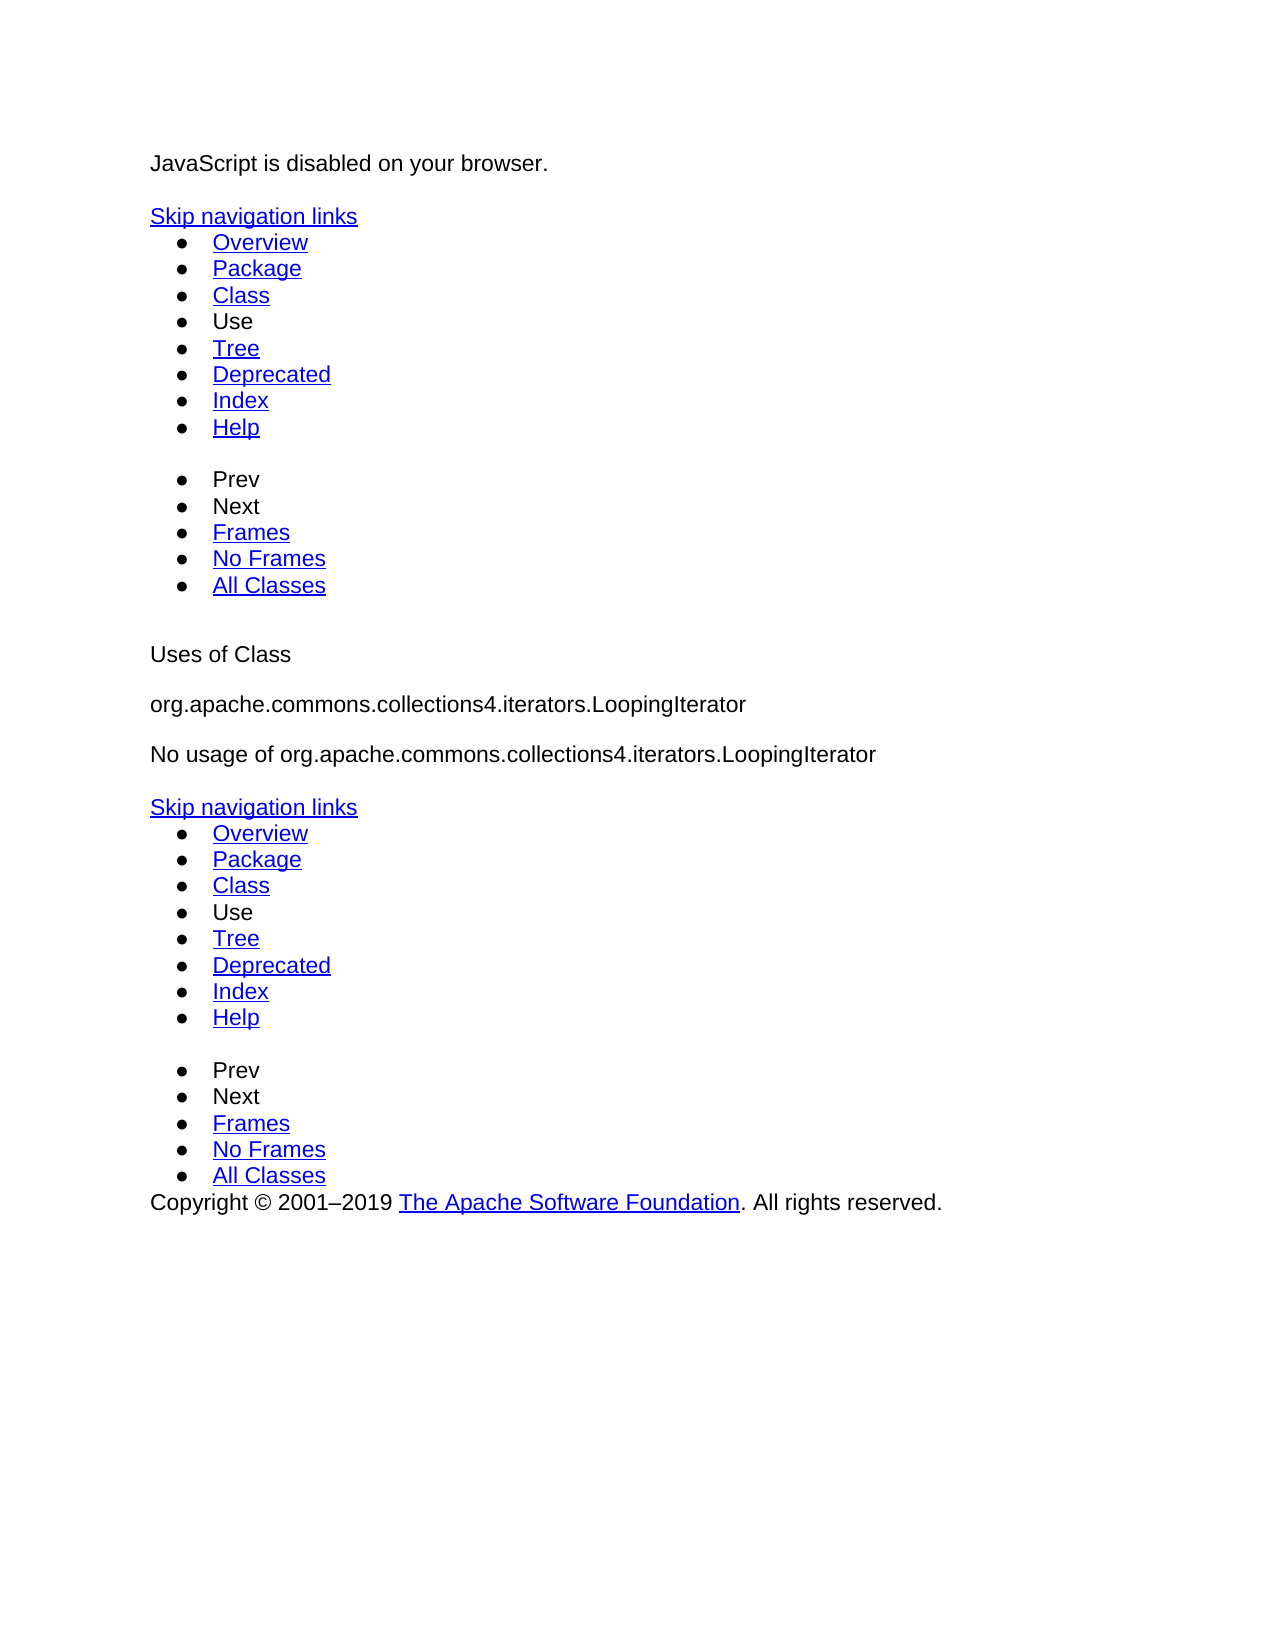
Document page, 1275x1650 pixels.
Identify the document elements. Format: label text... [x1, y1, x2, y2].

list Use [175, 308, 1125, 334]
list Frames [175, 1110, 1125, 1136]
list No Frames [175, 545, 1125, 572]
list Frames [175, 519, 1125, 545]
list Deprecated [175, 952, 1125, 978]
text JavaScript is disabled on your browser. [150, 150, 1125, 176]
list Prev [175, 1057, 1125, 1083]
list Deprecated [175, 361, 1125, 387]
text Copyright © 2001–2019 The Apache Software Foundation. All rights reserved. [150, 1189, 1125, 1215]
list Next [175, 493, 1125, 519]
list No Frames [175, 1136, 1125, 1162]
list Tree [175, 925, 1125, 952]
list Use [175, 899, 1125, 925]
list All Classes [175, 572, 1125, 598]
list Index [175, 978, 1125, 1004]
text No usage of org.apache.commons.collections4.iterators.LoopingIterator [150, 741, 1125, 767]
list Index [175, 387, 1125, 413]
list Help [175, 413, 1125, 440]
list Tree [175, 334, 1125, 361]
list Overview [175, 229, 1125, 255]
list Package [175, 255, 1125, 282]
list Next [175, 1083, 1125, 1110]
list Package [175, 846, 1125, 872]
text Skip navigation links [150, 203, 1125, 229]
text Skip navigation links [150, 793, 1125, 820]
text Uses of Class [150, 641, 1125, 667]
list Class [175, 282, 1125, 308]
list All Classes [175, 1162, 1125, 1189]
list Overview [175, 820, 1125, 846]
list Prev [175, 466, 1125, 493]
text org.apache.commons.collections4.iterators.LoopingIterator [150, 691, 1125, 717]
list Help [175, 1004, 1125, 1031]
list Class [175, 872, 1125, 899]
